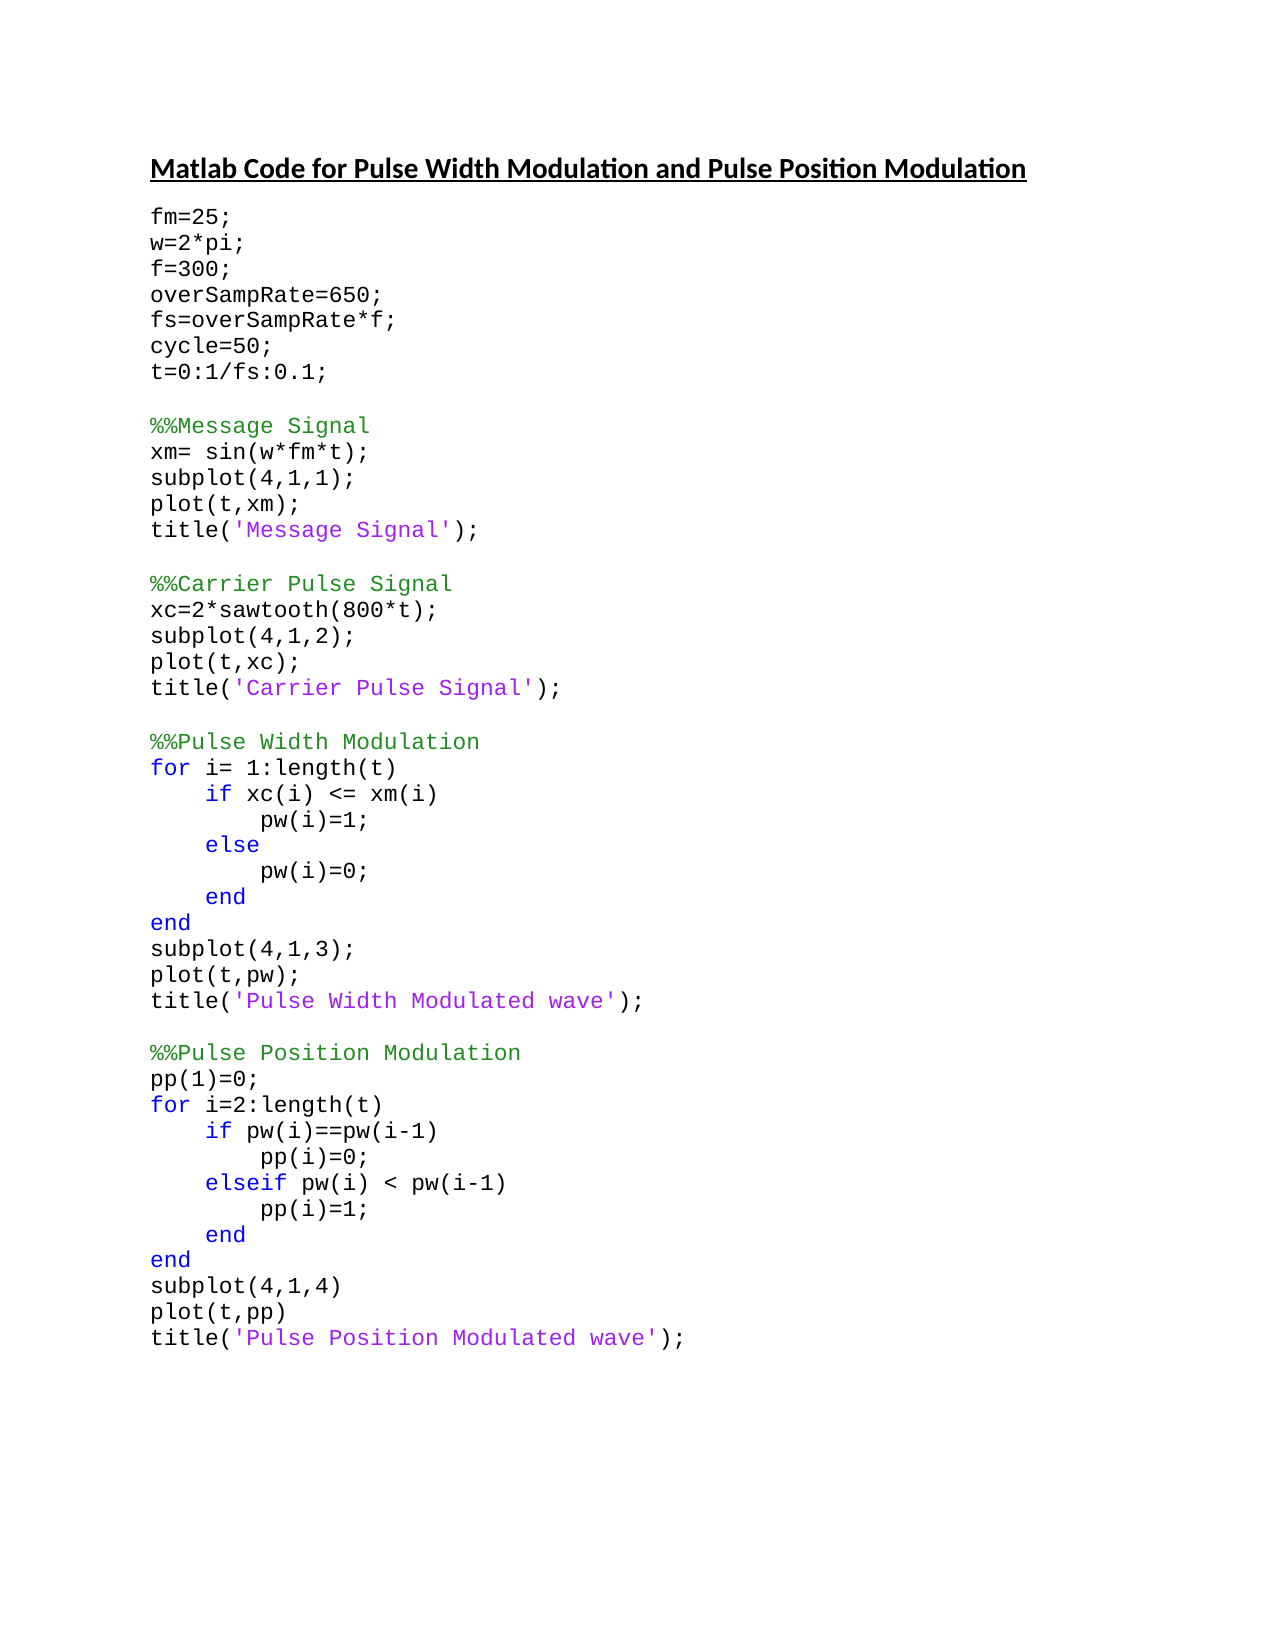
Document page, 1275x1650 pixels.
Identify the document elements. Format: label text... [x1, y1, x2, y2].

text pp(i)=0; [150, 1145, 1125, 1171]
text title('Carrier Pulse Signal'); [150, 676, 1125, 702]
text fm=25; [150, 205, 1125, 231]
text else [150, 834, 1125, 860]
text subplot(4,1,1); [150, 467, 1125, 492]
text %%Pulse Width Modulation [150, 730, 1125, 756]
text %%Message Signal [150, 415, 1125, 441]
text subplot(4,1,2); [150, 624, 1125, 650]
text xm= sin(w*fm*t); [150, 441, 1125, 467]
text if xc(i) <= xm(i) [150, 782, 1125, 808]
text Matlab Code for Pulse Width Modulation and Pulse Position Modulation [150, 150, 1125, 186]
text cycle=50; [150, 335, 1125, 361]
text %%Carrier Pulse Signal [150, 572, 1125, 598]
text end [150, 1249, 1125, 1275]
text end [150, 912, 1125, 938]
text for i=2:length(t) [150, 1093, 1125, 1119]
text title('Message Signal'); [150, 518, 1125, 544]
text plot(t,xm); [150, 492, 1125, 518]
text title('Pulse Width Modulated wave'); [150, 989, 1125, 1015]
text pw(i)=0; [150, 860, 1125, 886]
text fs=overSampRate*f; [150, 309, 1125, 335]
text %%Pulse Position Modulation [150, 1041, 1125, 1067]
text subplot(4,1,3); [150, 938, 1125, 963]
text f=300; [150, 257, 1125, 283]
text subplot(4,1,4) [150, 1275, 1125, 1301]
text elseif pw(i) < pw(i-1) [150, 1171, 1125, 1197]
text xc=2*sawtooth(800*t); [150, 598, 1125, 624]
text w=2*pi; [150, 231, 1125, 257]
text plot(t,pw); [150, 963, 1125, 989]
text pp(i)=1; [150, 1197, 1125, 1223]
text plot(t,xc); [150, 650, 1125, 676]
text plot(t,pp) [150, 1301, 1125, 1327]
text end [150, 1223, 1125, 1249]
text title('Pulse Position Modulated wave'); [150, 1327, 1125, 1353]
text end [150, 886, 1125, 912]
text t=0:1/fs:0.1; [150, 361, 1125, 387]
text overSampRate=650; [150, 283, 1125, 309]
text pp(1)=0; [150, 1067, 1125, 1093]
text if pw(i)==pw(i-1) [150, 1119, 1125, 1145]
text for i= 1:length(t) [150, 756, 1125, 782]
text pw(i)=1; [150, 808, 1125, 834]
